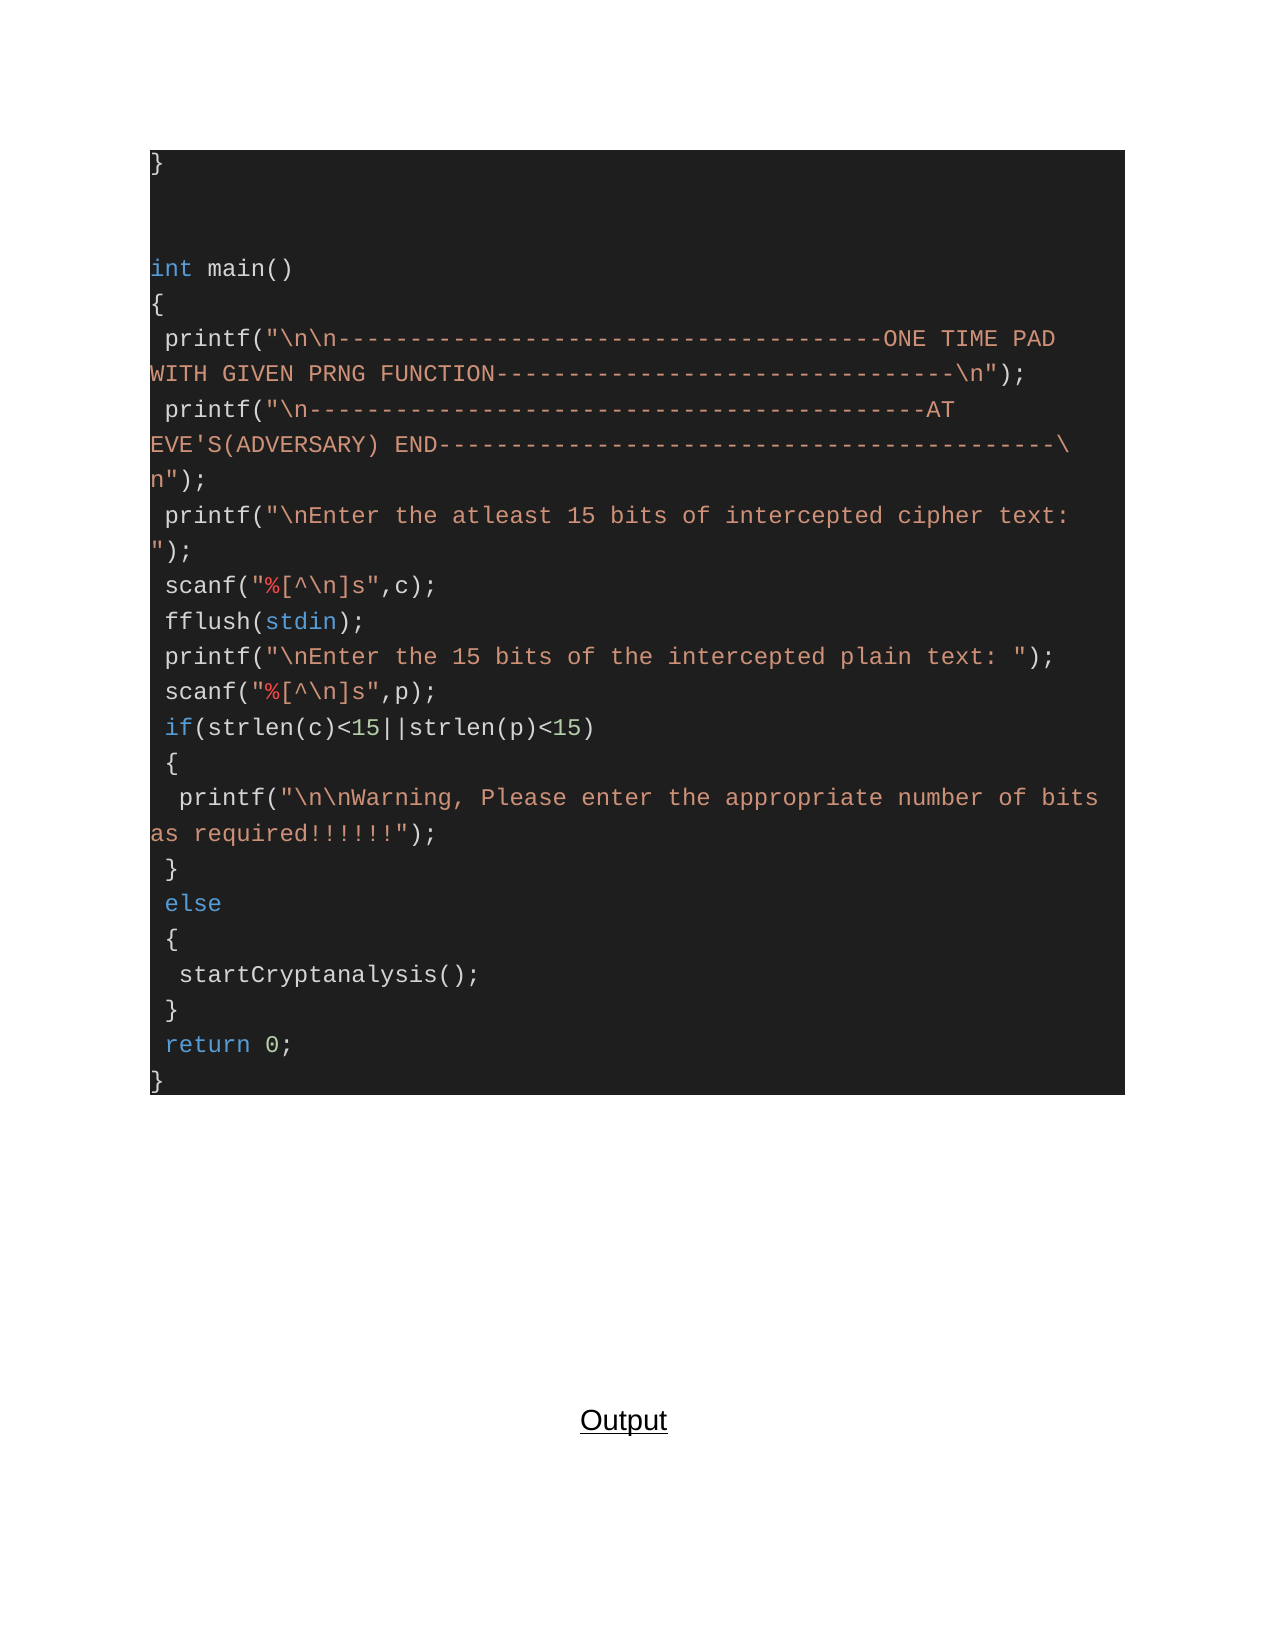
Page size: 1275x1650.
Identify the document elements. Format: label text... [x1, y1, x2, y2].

text scanf("%[^\n]s",p); [150, 680, 1125, 707]
text if(strlen(c)<15||strlen(p)<15) [150, 715, 1125, 742]
text scanf("%[^\n]s",c); [150, 574, 1125, 601]
text } [150, 997, 1125, 1025]
text { [150, 927, 1125, 954]
text printf("\n\n--------------------------------------ONE TIME PAD WITH GIVEN PRNG FUNCTION--------------------------------\n"); [150, 327, 1125, 389]
text printf("\n\nWarning, Please enter the appropriate number of bits as required!!!!!!"); [150, 786, 1125, 848]
text startCryptanalysis(); [150, 962, 1125, 989]
text printf("\nEnter the 15 bits of the intercepted plain text: "); [150, 644, 1125, 672]
text fflush(stdin); [150, 609, 1125, 636]
text else [150, 892, 1125, 919]
text Output [150, 1403, 1125, 1437]
text return 0; [150, 1033, 1125, 1060]
text { [150, 750, 1125, 777]
text printf("\n-------------------------------------------AT EVE'S(ADVERSARY) END-------------------------------------------\n"); [150, 397, 1125, 495]
text } [150, 856, 1125, 883]
text printf("\nEnter the atleast 15 bits of intercepted cipher text: "); [150, 503, 1125, 566]
text } [150, 150, 1125, 177]
text { [150, 291, 1125, 318]
text int main() [150, 256, 1125, 283]
text } [150, 1068, 1125, 1095]
